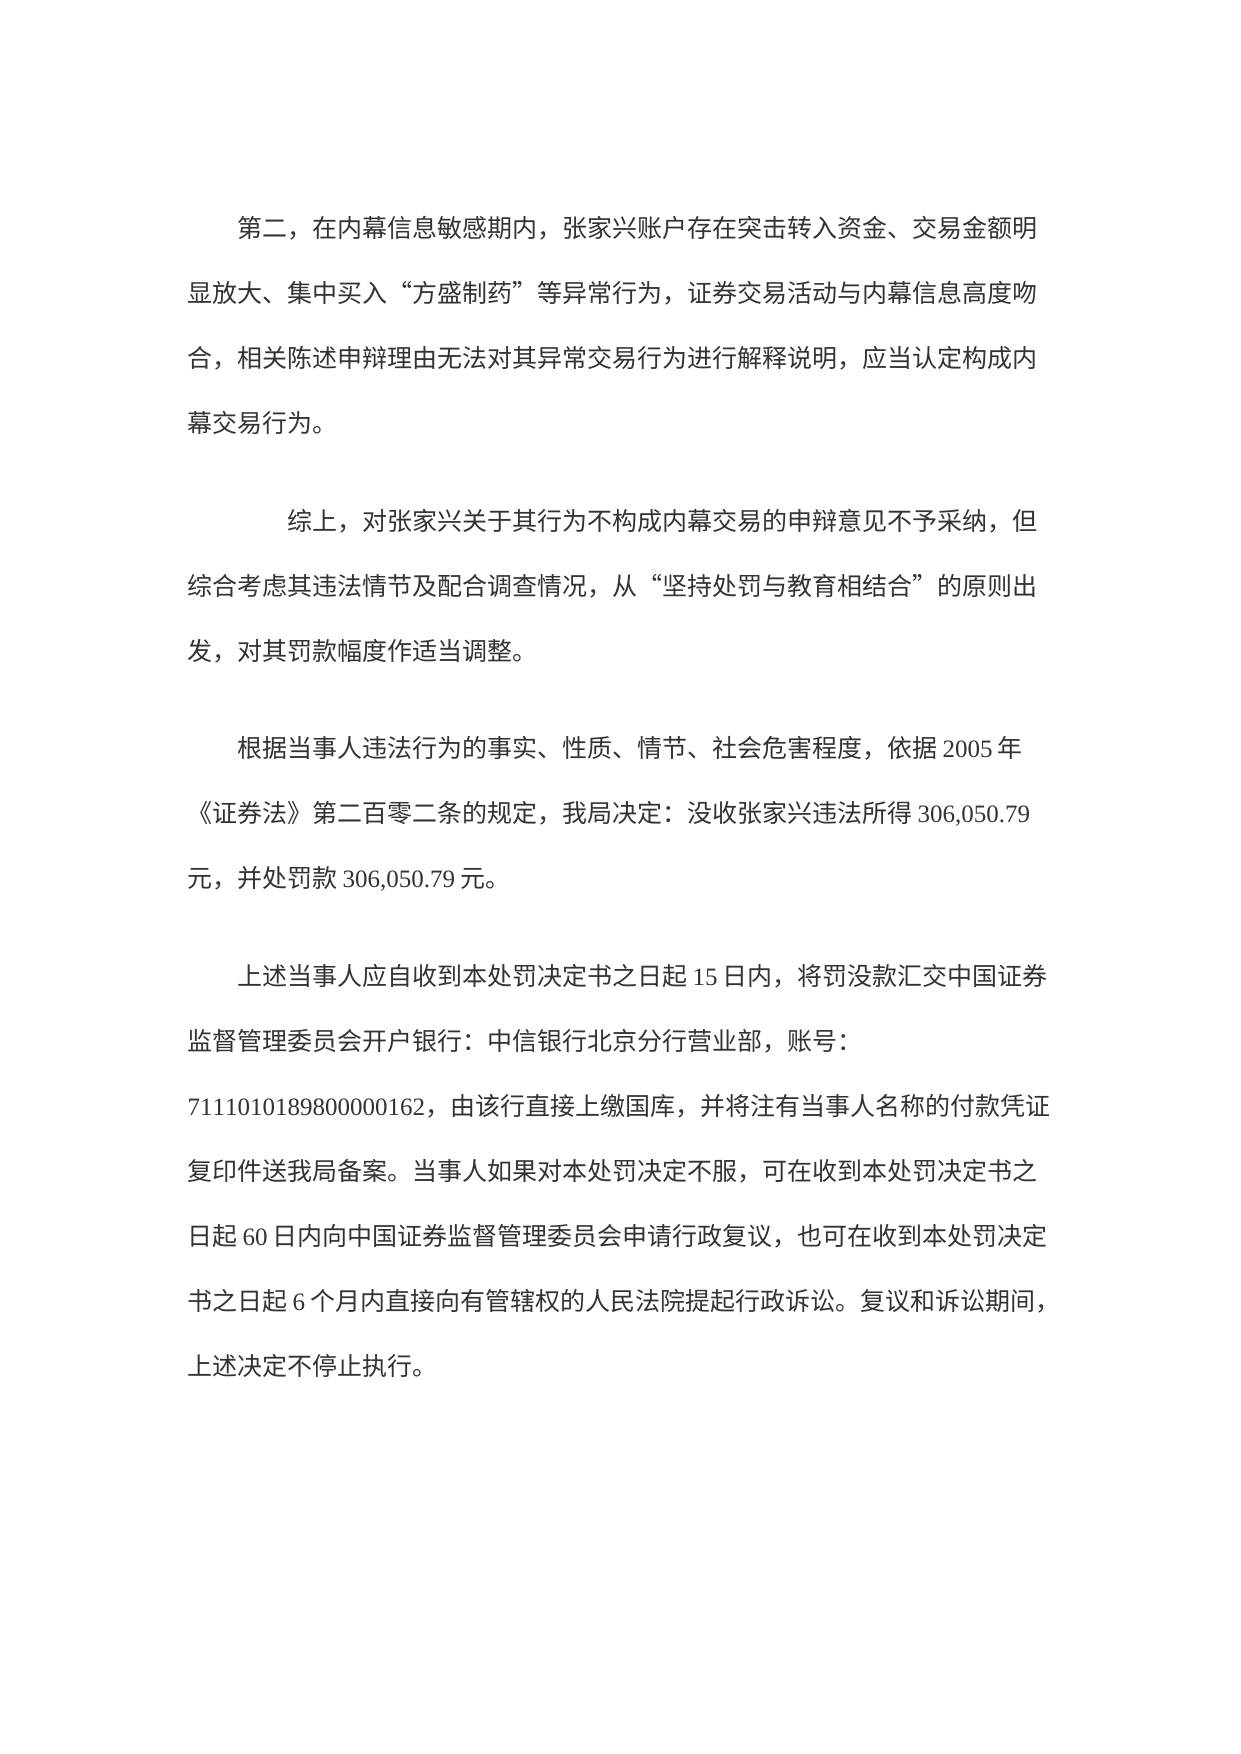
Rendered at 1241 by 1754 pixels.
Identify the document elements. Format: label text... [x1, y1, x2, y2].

text 上述当事人应自收到本处罚决定书之日起15日内，将罚没款汇交中国证券监督管理委员会开户银行：中信银行北京分行营业部，账号：7111010189800000162，由该行直接上缴国库，并将注有当事人名称的付款凭证复印件送我局备案。当事人如果对本处罚决定不服，可在收到本处罚决定书之日起60日内向中国证券监督管理委员会申请行政复议，也可在收到本处罚决定书之日起6个月内直接向有管辖权的人民法院提起行政诉讼。复议和诉讼期间，上述决定不停止执行。 [187, 942, 1053, 1397]
text 第二，在内幕信息敏感期内，张家兴账户存在突击转入资金、交易金额明显放大、集中买入“方盛制药”等异常行为，证券交易活动与内幕信息高度吻合，相关陈述申辩理由无法对其异常交易行为进行解释说明，应当认定构成内幕交易行为。 [187, 194, 1053, 454]
text 综上，对张家兴关于其行为不构成内幕交易的申辩意见不予采纳，但综合考虑其违法情节及配合调查情况，从“坚持处罚与教育相结合”的原则出发，对其罚款幅度作适当调整。 [187, 487, 1053, 682]
text 根据当事人违法行为的事实、性质、情节、社会危害程度，依据2005年《证券法》第二百零二条的规定，我局决定：没收张家兴违法所得306,050.79元，并处罚款306,050.79元。 [187, 714, 1053, 909]
